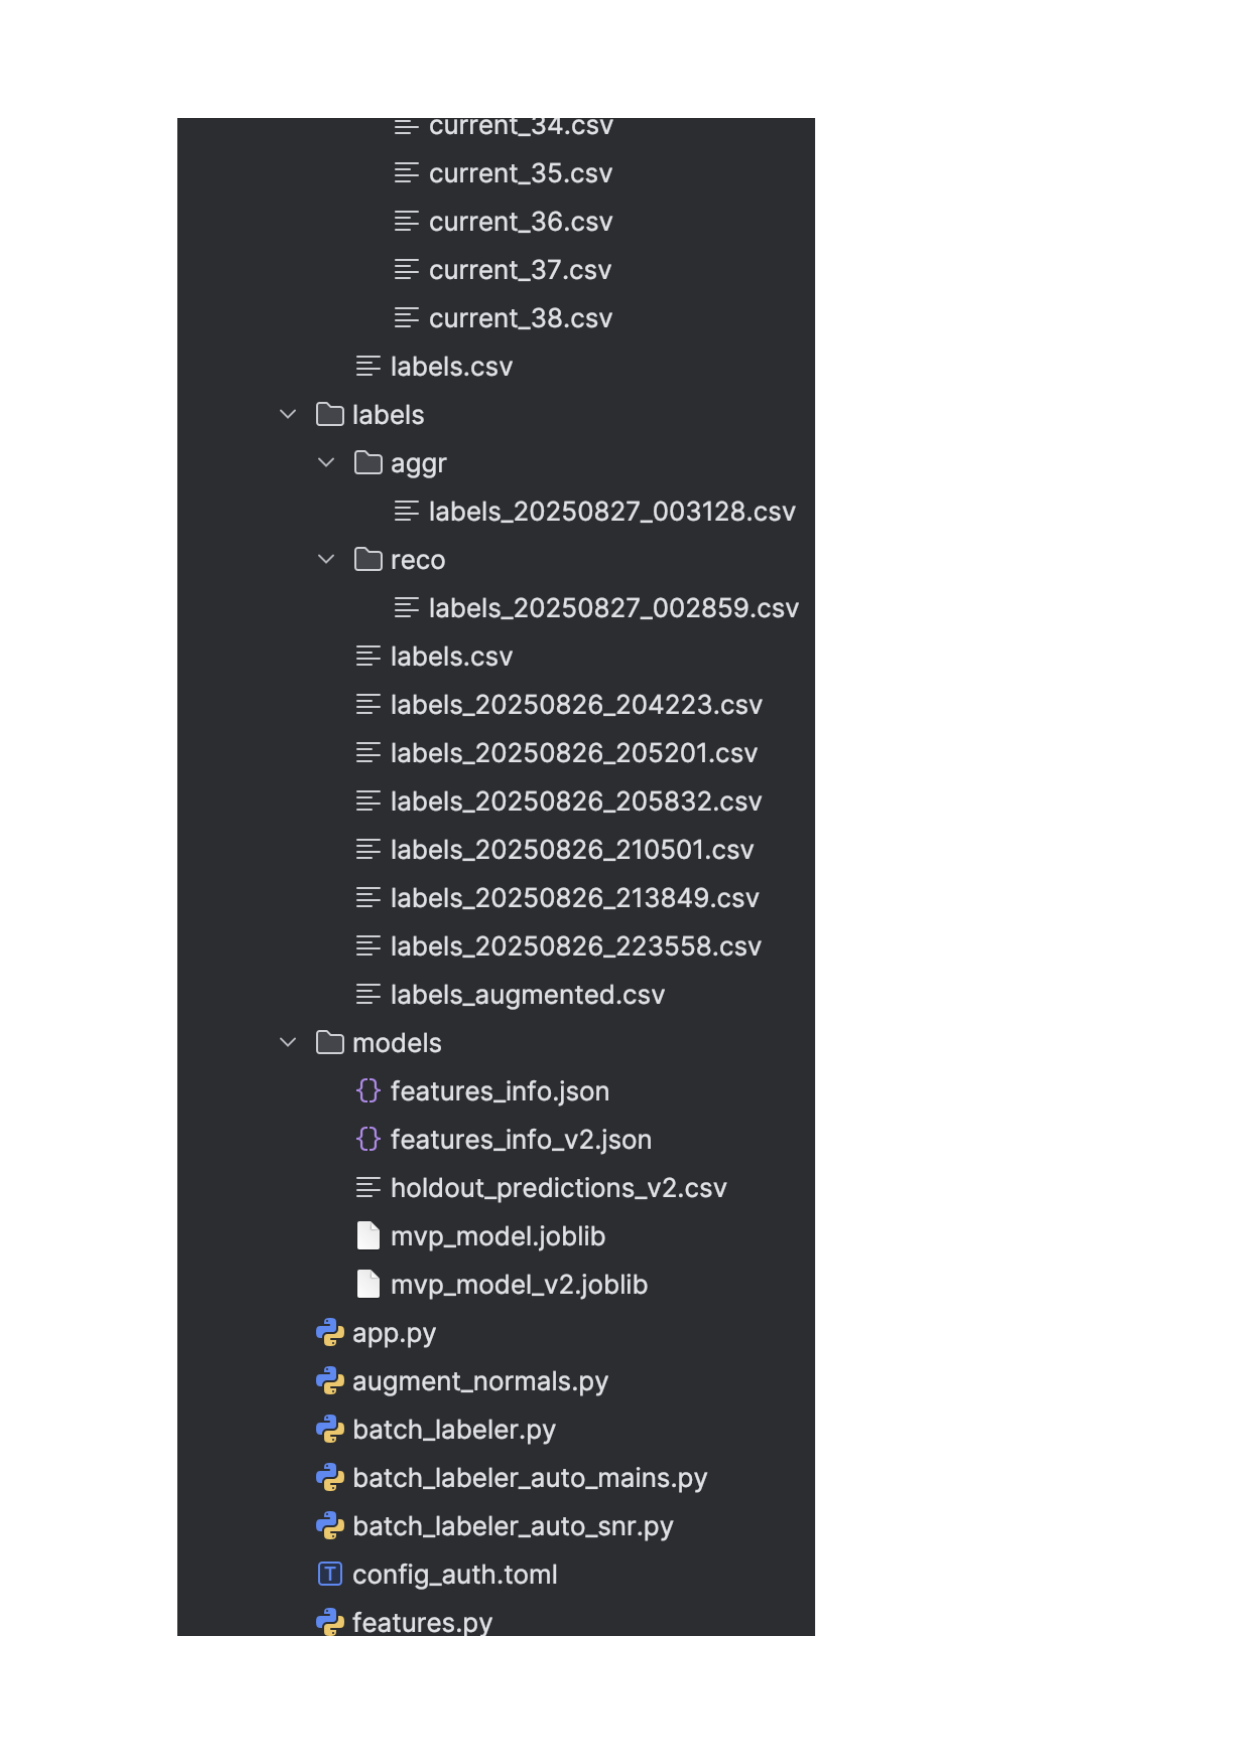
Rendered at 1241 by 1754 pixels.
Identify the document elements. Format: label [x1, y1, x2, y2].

picture [177, 118, 816, 1636]
